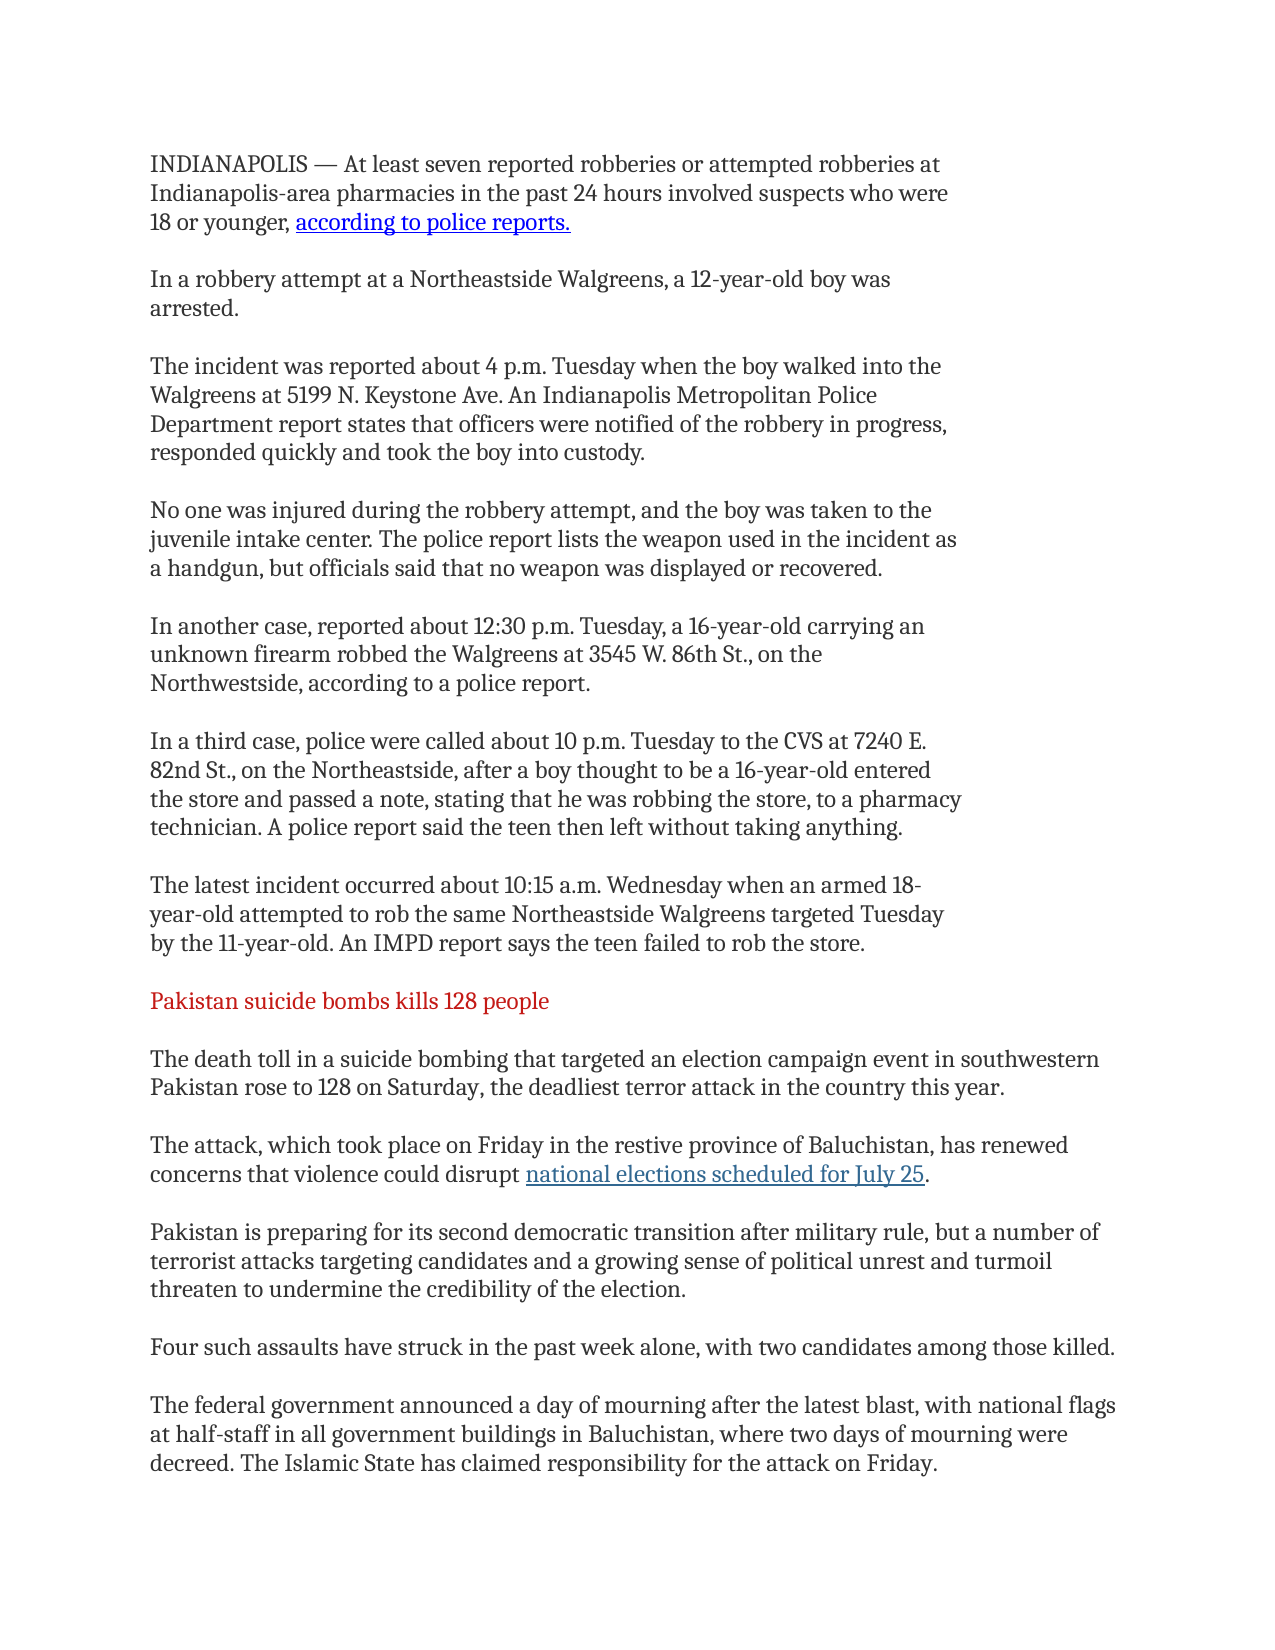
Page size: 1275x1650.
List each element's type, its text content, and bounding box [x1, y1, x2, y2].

subtitle In another case, reported about 12:30 p.m. Tuesday, a 16-year-old carrying an unknown firearm robbed the Walgreens at 3545 W. 86th St., on the Northwestside, according to a police report. [150, 612, 969, 698]
text Four such assaults have struck in the past week alone, with two candidates among those killed. [150, 1333, 1125, 1362]
text Pakistan is preparing for its second democratic transition after military rule, but a number of terrorist attacks targeting candidates and a growing sense of political unrest and turmoil threaten to undermine the credibility of the election. [150, 1218, 1125, 1304]
subtitle The latest incident occurred about 10:15 a.m. Wednesday when an armed 18-year-old attempted to rob the same Northeastside Walgreens targeted Tuesday by the 11-year-old. An IMPD report says the teen failed to rob the store. [150, 871, 969, 957]
text The federal government announced a day of mourning after the latest blast, with national flags at half-staff in all government buildings in Baluchistan, where two days of mourning were decreed. The Islamic State has claimed responsibility for the attack on Friday. [150, 1391, 1125, 1477]
subtitle In a robbery attempt at a Northeastside Walgreens, a 12-year-old boy was arrested. [150, 265, 969, 323]
subtitle INDIANAPOLIS — At least seven reported robberies or attempted robberies at Indianapolis-area pharmacies in the past 24 hours involved suspects who were 18 or younger, according to police reports. [150, 150, 969, 236]
subtitle No one was injured during the robbery attempt, and the boy was taken to the juvenile intake center. The police report lists the weapon used in the incident as a handgun, but officials said that no weapon was displayed or recovered. [150, 496, 969, 582]
text The death toll in a suicide bombing that targeted an election campaign event in southwestern Pakistan rose to 128 on Saturday, the deadliest terror attack in the country this year. [150, 1044, 1125, 1102]
text Pakistan suicide bombs kills 128 people [150, 987, 1125, 1015]
text The attack, which took place on Friday in the restive province of Baluchistan, has renewed concerns that violence could disrupt national elections scheduled for July 25. [150, 1131, 1125, 1189]
subtitle In a third case, police were called about 10 p.m. Tuesday to the CVS at 7240 E. 82nd St., on the Northeastside, after a boy thought to be a 16-year-old entered the store and passed a note, stating that he was robbing the store, to a pharmacy technician. A police report said the teen then left without taking anything. [150, 727, 969, 842]
subtitle The incident was reported about 4 p.m. Tuesday when the boy walked into the Walgreens at 5199 N. Keystone Ave. An Indianapolis Metropolitan Police Department report states that officers were notified of the robbery in progress, responded quickly and took the boy into custody. [150, 352, 969, 467]
